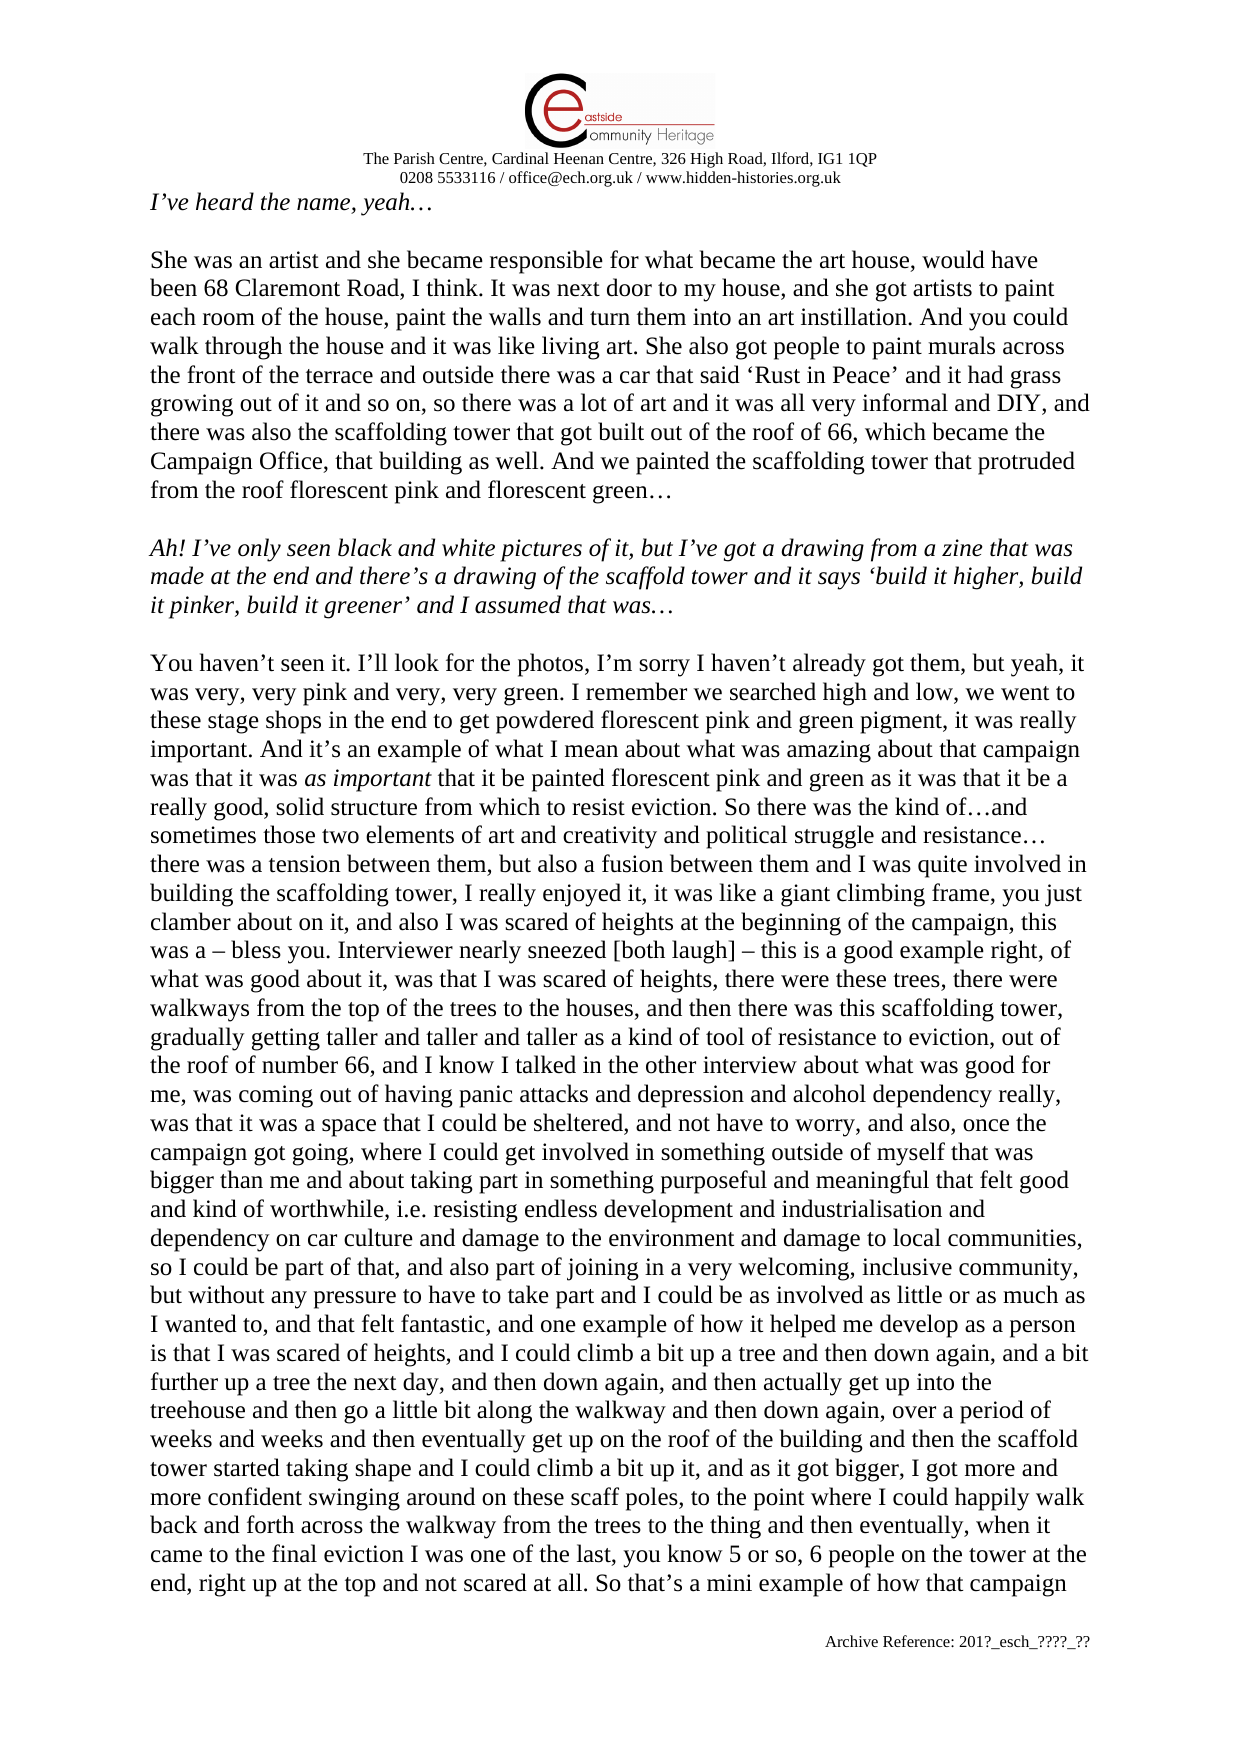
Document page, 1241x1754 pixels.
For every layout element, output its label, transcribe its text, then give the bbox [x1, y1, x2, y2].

text I’ve heard the name, yeah… [150, 187, 1090, 216]
text She was an artist and she became responsible for what became the art house, would have been 68 Claremont Road, I think. It was next door to my house, and she got artists to paint each room of the house, paint the walls and turn them into an art instillation. And you could walk through the house and it was like living art. She also got people to paint murals across the front of the terrace and outside there was a car that said ‘Rust in Peace’ and it had grass growing out of it and so on, so there was a lot of art and it was all very informal and DIY, and there was also the scaffolding tower that got built out of the roof of 66, which became the Campaign Office, that building as well. And we painted the scaffolding tower that protruded from the roof florescent pink and florescent green… [150, 245, 1090, 503]
picture [524, 73, 716, 149]
text Ah! I’ve only seen black and white pictures of it, but I’ve got a drawing from a zine that was made at the end and there’s a drawing of the scaffold tower and it says ‘build it higher, build it pinker, build it greener’ and I assumed that was… [150, 533, 1090, 619]
